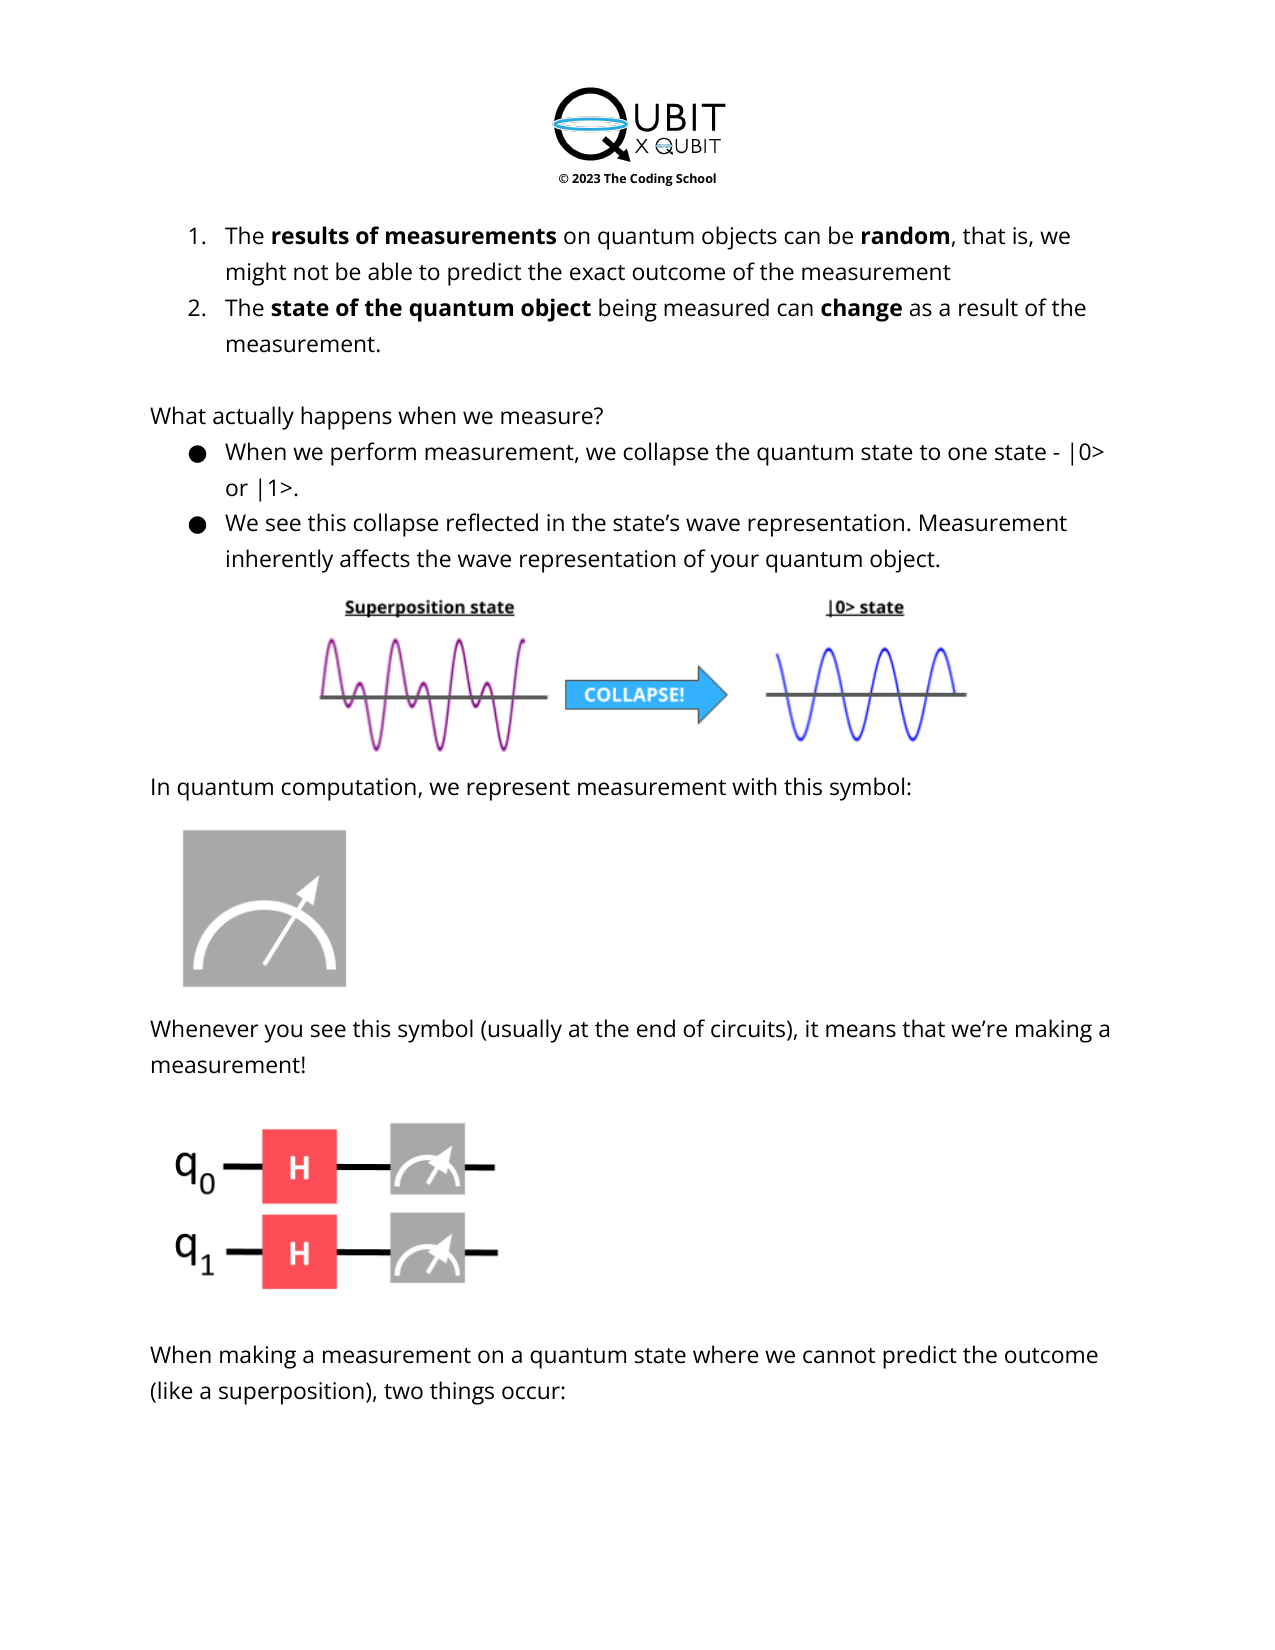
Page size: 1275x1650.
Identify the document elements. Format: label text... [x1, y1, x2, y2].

text When making a measurement on a quantum state where we cannot predict the outcome (like a superposition), two things occur: [150, 1339, 1125, 1406]
text What actually happens when we measure? [150, 399, 1125, 431]
list The results of measurements on quantum objects can be random, that is, we might not be able to predict the exact outcome of the measurement [187, 220, 1125, 287]
picture [548, 75, 727, 167]
list When we perform measurement, we collapse the quantum state to one state - |0> or |1>. [187, 436, 1125, 503]
picture [150, 807, 397, 1010]
picture [150, 1115, 536, 1299]
list We see this collapse reflected in the state’s wave representation. Measurement inherently affects the wave representation of your quantum object. [187, 507, 1125, 574]
text Whenever you see this symbol (usually at the end of circuits), it means that we’re making a measurement! [150, 1013, 1125, 1080]
text In quantum computation, we represent measurement with this symbol: [150, 771, 1125, 802]
list The state of the quantum object being measured can change as a result of the measurement. [187, 292, 1125, 359]
picture [283, 579, 992, 768]
